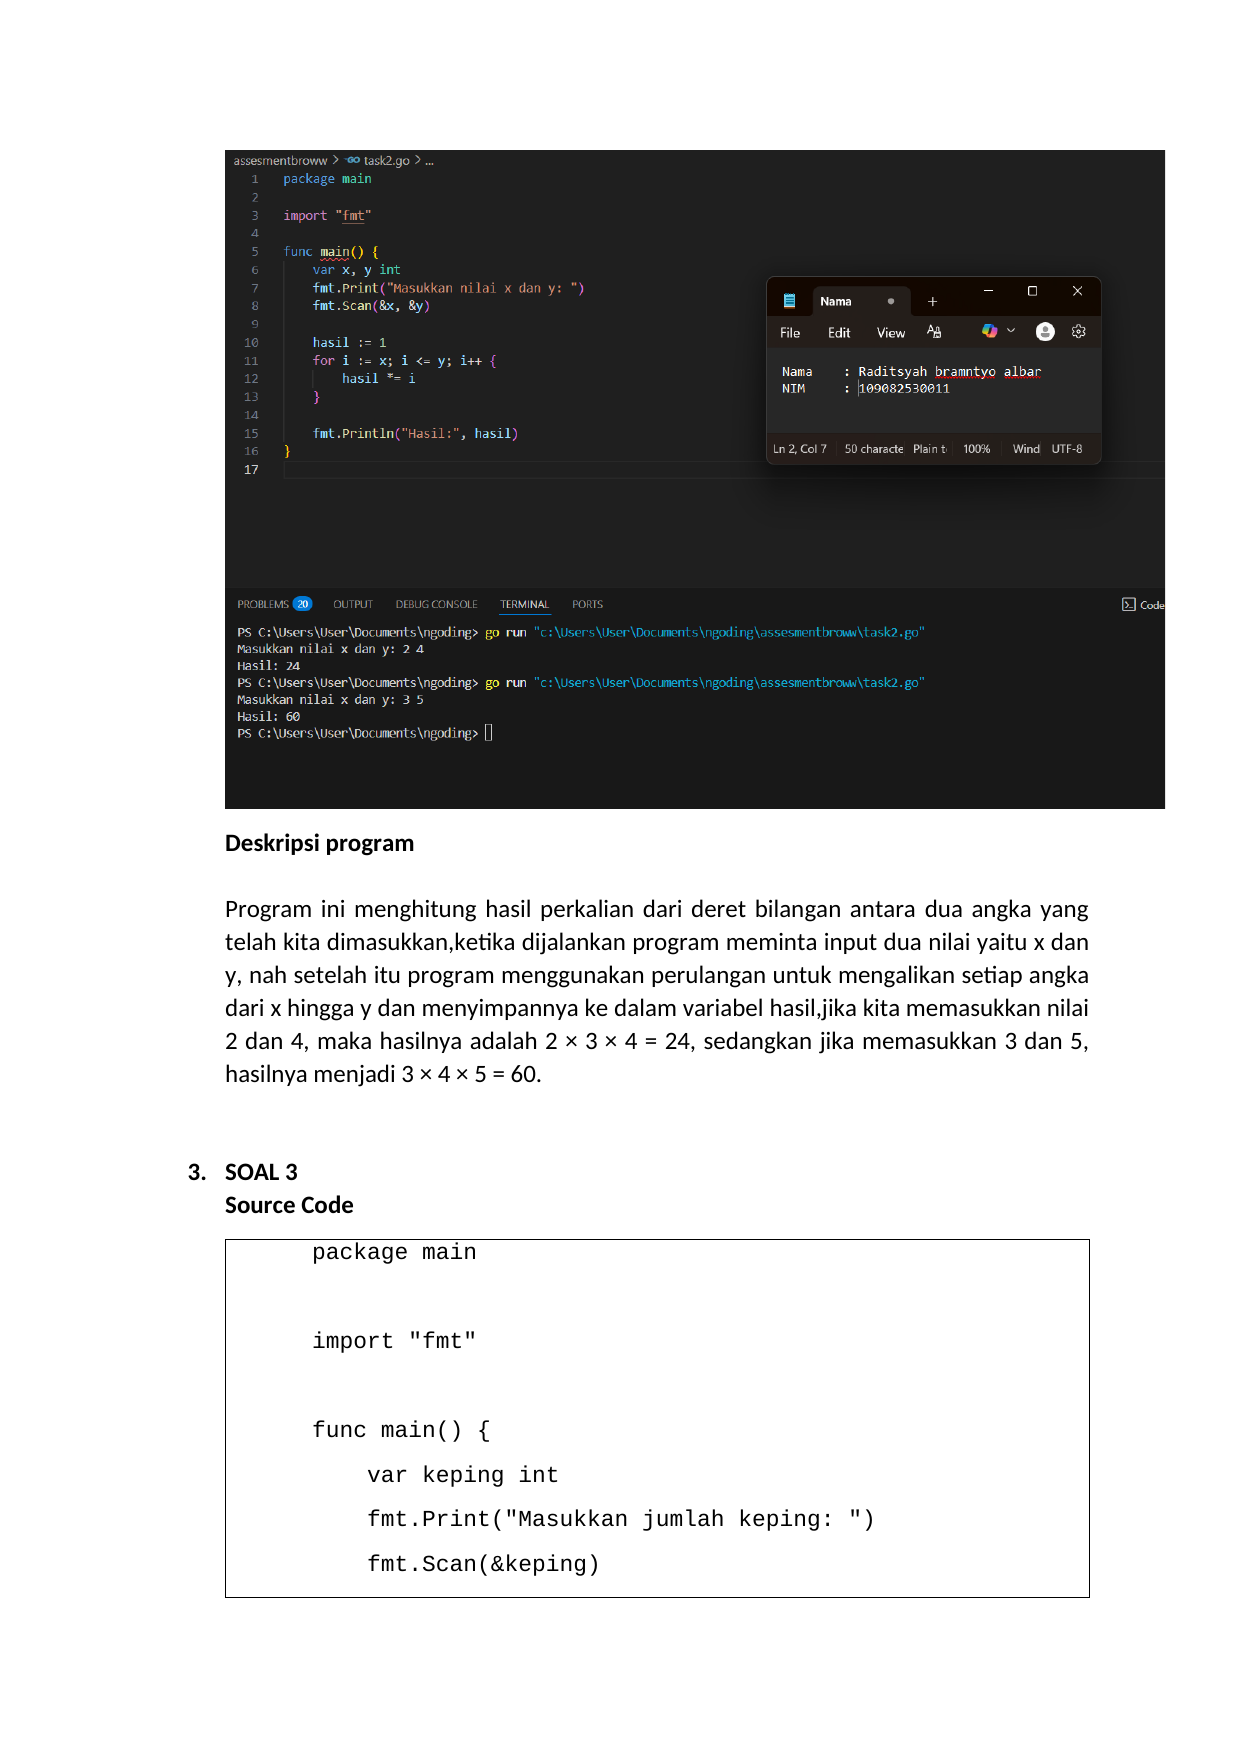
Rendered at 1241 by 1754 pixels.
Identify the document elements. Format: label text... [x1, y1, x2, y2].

text Program ini menghitung hasil perkalian dari deret bilangan antara dua angka yang telah kita dimasukkan,ketika dijalankan program meminta input dua nilai yaitu x dan y, nah setelah itu program menggunakan perulangan untuk mengalikan setiap angka dari x hingga y dan menyimpannya ke dalam variabel hasil,jika kita memasukkan nilai 2 dan 4, maka hasilnya adalah 2 × 3 × 4 = 24, sedangkan jika memasukkan 3 dan 5, hasilnya menjadi 3 × 4 × 5 = 60. [225, 893, 1090, 1088]
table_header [226, 1240, 1089, 1597]
text Source Code [225, 1189, 1090, 1220]
list SOAL 3 [187, 1157, 1090, 1187]
picture [225, 150, 1166, 809]
text Deskripsi program [225, 827, 1090, 858]
